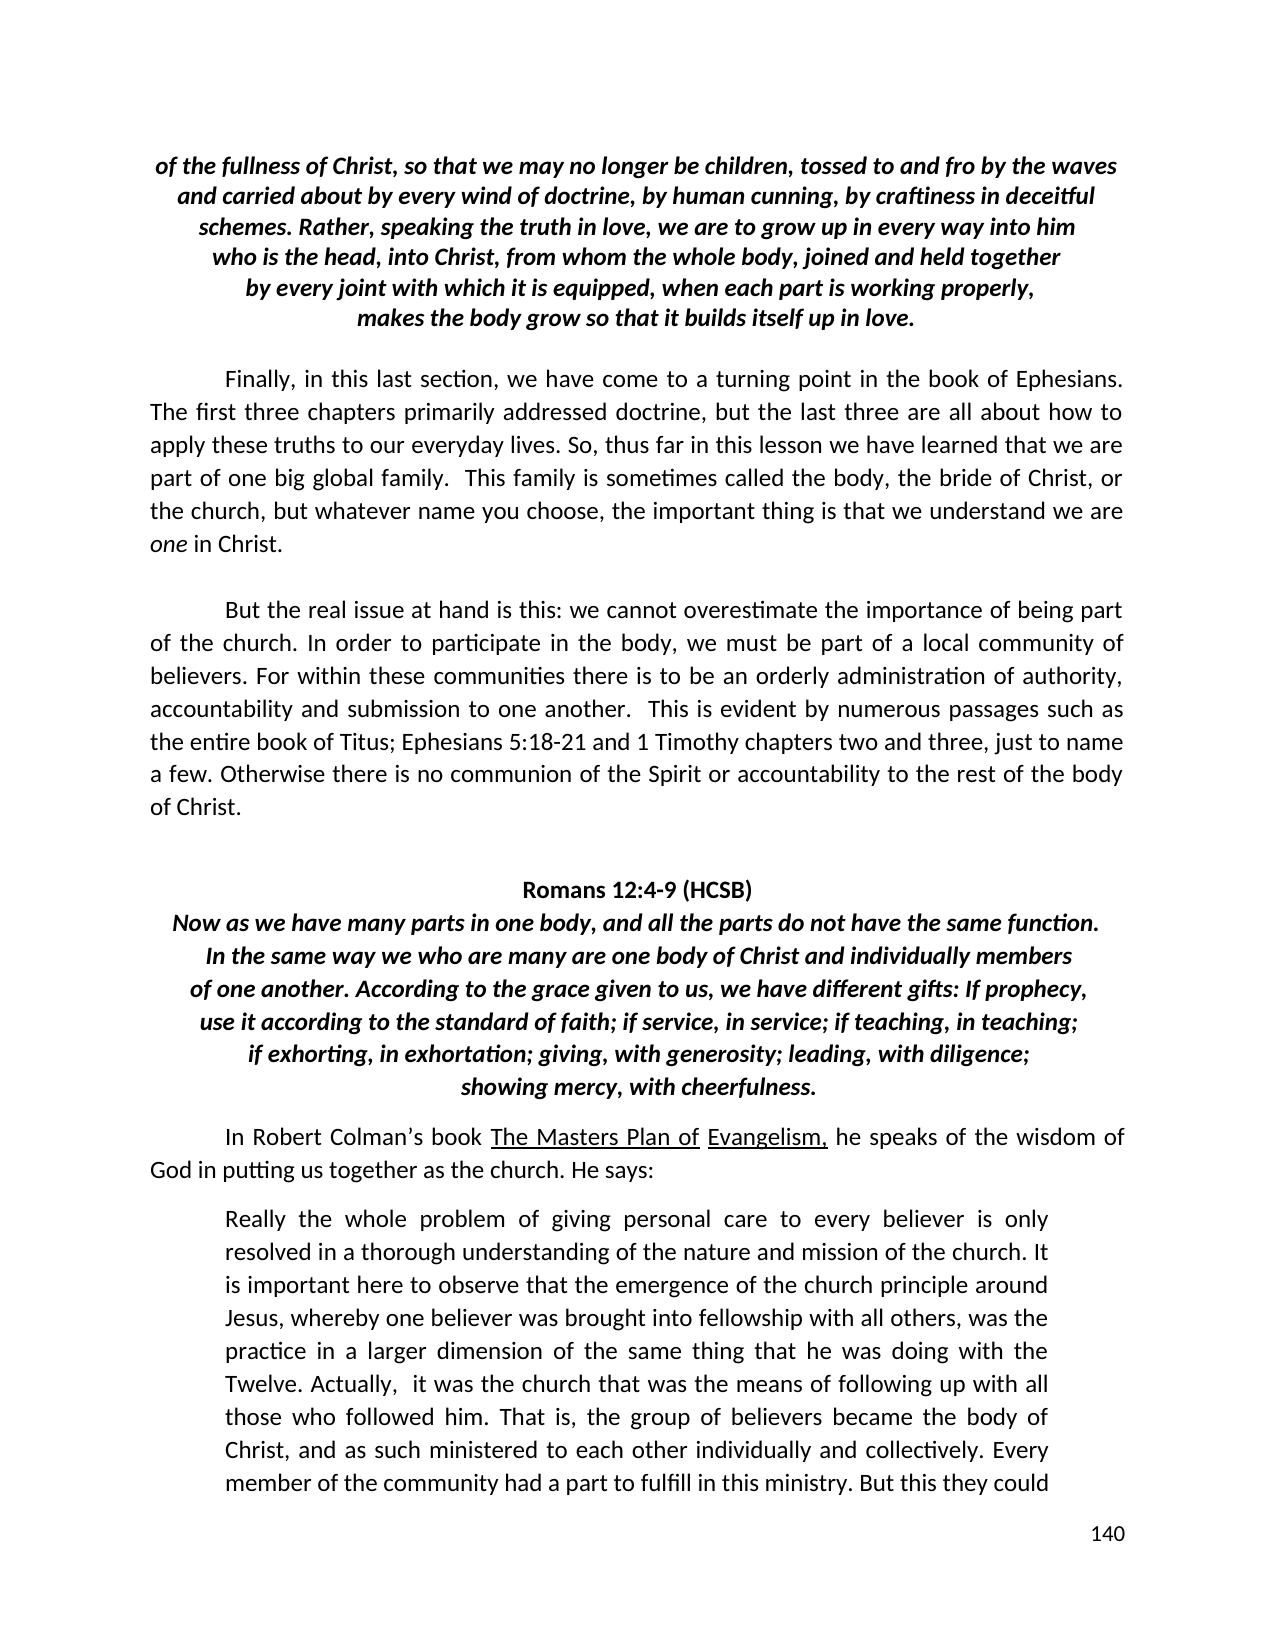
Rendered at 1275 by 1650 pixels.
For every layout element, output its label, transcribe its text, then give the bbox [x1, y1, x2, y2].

list But the real issue at hand is this: we cannot overestimate the importance of being part of the church. In order to participate in the body, we must be part of a local community of believers. For within these communities there is to be an orderly administration of authority, accountability and submission to one another. This is evident by numerous passages such as the entire book of Titus; Ephesians 5:18-21 and 1 Timothy chapters two and three, just to name a few. Otherwise there is no communion of the Spirit or accountability to the rest of the body of Christ. [150, 594, 1125, 822]
text of one another. According to the grace given to us, we have different gifts: If prophecy, [150, 973, 1125, 1003]
list Finally, in this last section, we have come to a turning point in the book of Ephesians. The first three chapters primarily addressed doctrine, but the last three are all about how to apply these truths to our everyday lives. So, thus far in this lesson we have learned that we are part of one big global family. This family is sometimes called the body, the bride of Christ, or the church, but whatever name you choose, the important thing is that we understand we are one in Christ. [150, 364, 1125, 559]
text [225, 1204, 1050, 1497]
text Now as we have many parts in one body, and all the parts do not have the same function. [150, 907, 1125, 937]
text In Robert Colman’s book The Masters Plan of Evangelism, he speaks of the wisdom of God in putting us together as the church. He says: [150, 1121, 1125, 1184]
text showing mercy, with cheerfulness. [150, 1072, 1125, 1102]
text who is the head, into Christ, from whom the whole body, joined and held together [150, 242, 1125, 272]
text use it according to the standard of faith; if service, in service; if teaching, in teaching; [150, 1006, 1125, 1036]
text makes the body grow so that it builds itself up in love. [150, 303, 1125, 333]
text Romans 12:4-9 (HCSB) [150, 874, 1125, 904]
text by every joint with which it is equipped, when each part is working properly, [150, 272, 1125, 303]
text of the fullness of Christ, so that we may no longer be children, tossed to and fro by the waves and carried about by every wind of doctrine, by human cunning, by craftiness in deceitful schemes. Rather, speaking the truth in love, we are to grow up in every way into him [150, 150, 1125, 242]
text if exhorting, in exhortation; giving, with generosity; leading, with diligence; [150, 1039, 1125, 1069]
text In the same way we who are many are one body of Christ and individually members [150, 940, 1125, 970]
